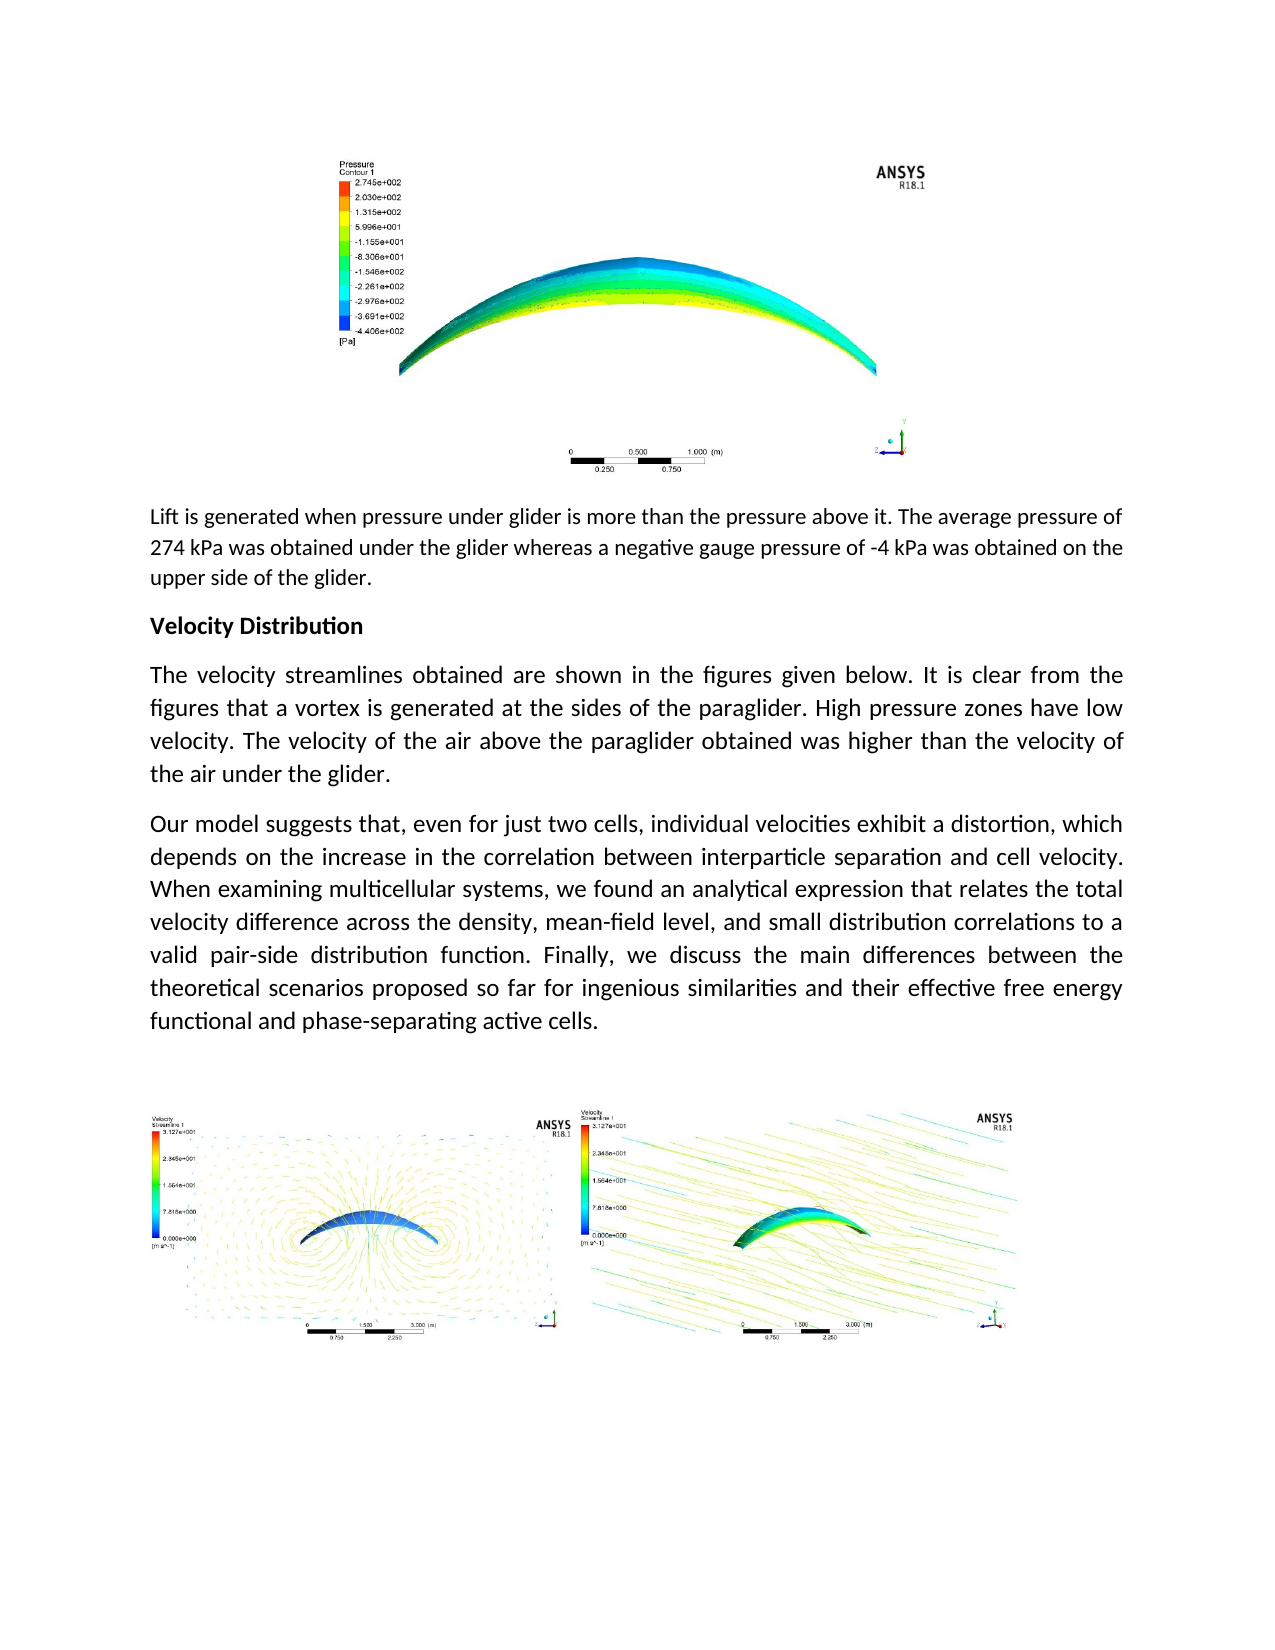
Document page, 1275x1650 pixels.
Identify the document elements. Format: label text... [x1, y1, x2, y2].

text The velocity streamlines obtained are shown in the figures given below. It is clear from the figures that a vortex is generated at the sides of the paraglider. High pressure zones have low velocity. The velocity of the air above the paraglider obtained was higher than the velocity of the air under the glider. [150, 659, 1125, 789]
text Our model suggests that, even for just two cells, individual velocities exhibit a distortion, which depends on the increase in the correlation between interparticle separation and cell velocity. When examining multicellular systems, we found an analytical expression that relates the total velocity difference across the density, mean-field level, and small distribution correlations to a valid pair-side distribution function. Finally, we discuss the main differences between the theoretical scenarios proposed so far for ingenious similarities and their effective free energy functional and phase-separating active cells. [150, 808, 1125, 1036]
text Velocity Distribution [150, 610, 1125, 640]
picture [150, 1101, 1022, 1348]
picture [337, 150, 938, 484]
text Lift is generated when pressure under glider is more than the pressure above it. The average pressure of 274 kPa was obtained under the glider whereas a negative gauge pressure of -4 kPa was obtained on the upper side of the glider. [150, 502, 1125, 591]
